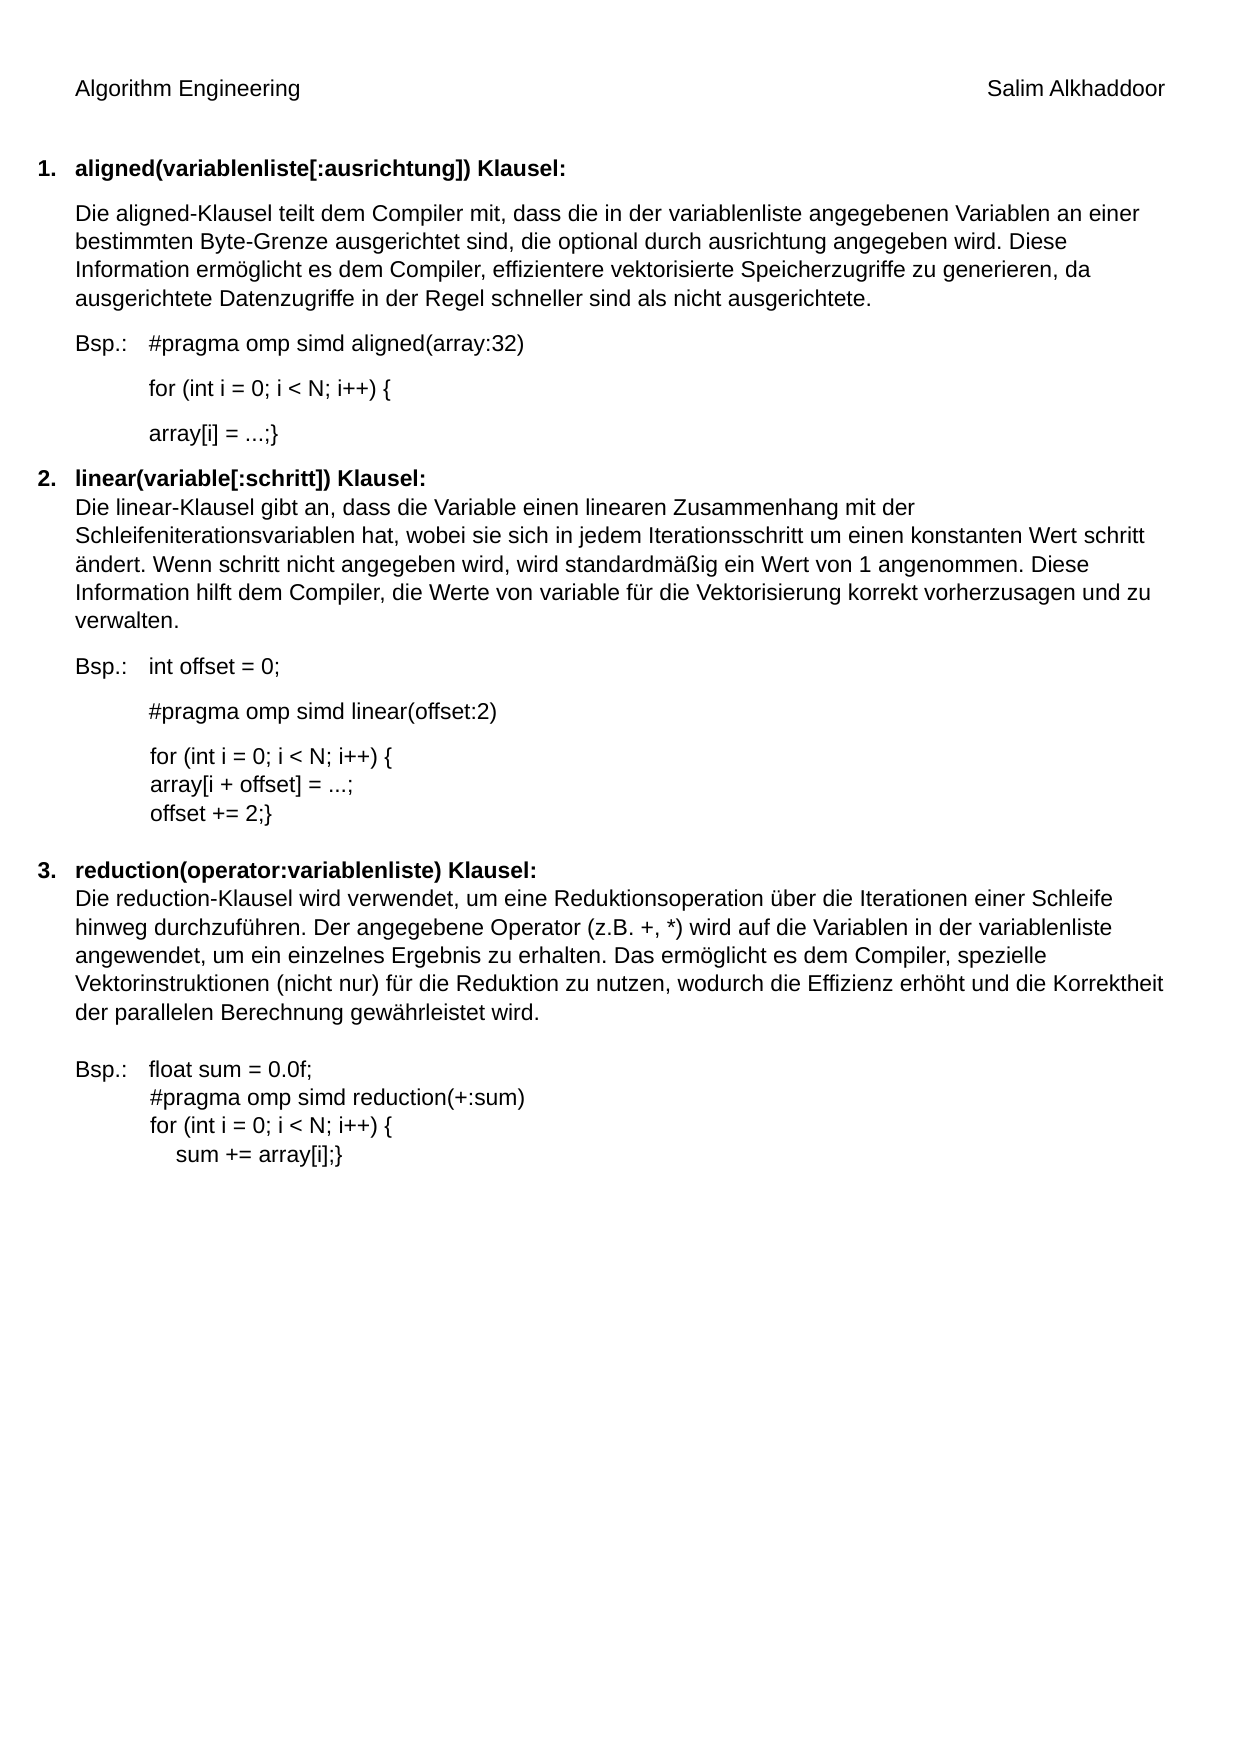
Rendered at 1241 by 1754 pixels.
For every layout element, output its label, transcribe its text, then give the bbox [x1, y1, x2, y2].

text Die aligned-Klausel teilt dem Compiler mit, dass die in der variablenliste angegebenen Variablen an einer bestimmten Byte-Grenze ausgerichtet sind, die optional durch ausrichtung angegeben wird. Diese Information ermöglicht es dem Compiler, effizientere vektorisierte Speicherzugriffe zu generieren, da ausgerichtete Datenzugriffe in der Regel schneller sind als nicht ausgerichtete. [75, 199, 1165, 311]
list Die linear-Klausel gibt an, dass die Variable einen linearen Zusammenhang mit der Schleifeniterationsvariablen hat, wobei sie sich in jedem Iterationsschritt um einen konstanten Wert schritt ändert. Wenn schritt nicht angegeben wird, wird standardmäßig ein Wert von 1 angenommen. Diese Information hilft dem Compiler, die Werte von variable für die Vektorisierung korrekt vorherzusagen und zu verwalten. [75, 494, 1165, 634]
list Die reduction-Klausel wird verwendet, um eine Reduktionsoperation über die Iterationen einer Schleife hinweg durchzuführen. Der angegebene Operator (z.B. +, *) wird auf die Variablen in der variablenliste angewendet, um ein einzelnes Ergebnis zu erhalten. Das ermöglicht es dem Compiler, spezielle Vektorinstruktionen (nicht nur) für die Reduktion zu nutzen, wodurch die Effizienz erhöht und die Korrektheit der parallelen Berechnung gewährleistet wird. [75, 885, 1165, 1025]
text Bsp.: int offset = 0; [75, 653, 1165, 679]
list sum += array[i];} [150, 1141, 1165, 1167]
list for (int i = 0; i < N; i++) { [150, 743, 1165, 769]
list Bsp.: float sum = 0.0f; [75, 1056, 1165, 1082]
list array[i + offset] = ...; [150, 771, 1165, 798]
list reduction(operator:variablenliste) Klausel: [37, 857, 1165, 883]
text array[i] = ...;} [75, 420, 1165, 447]
text Bsp.: #pragma omp simd aligned(array:32) [75, 330, 1165, 356]
list #pragma omp simd reduction(+:sum) [150, 1084, 1165, 1110]
list for (int i = 0; i < N; i++) { [150, 1112, 1165, 1139]
text for (int i = 0; i < N; i++) { [75, 375, 1165, 401]
list linear(variable[:schritt]) Klausel: [37, 465, 1165, 492]
text #pragma omp simd linear(offset:2) [75, 698, 1165, 724]
list offset += 2;} [150, 800, 1165, 826]
list aligned(variablenliste[:ausrichtung]) Klausel: [37, 154, 1165, 181]
